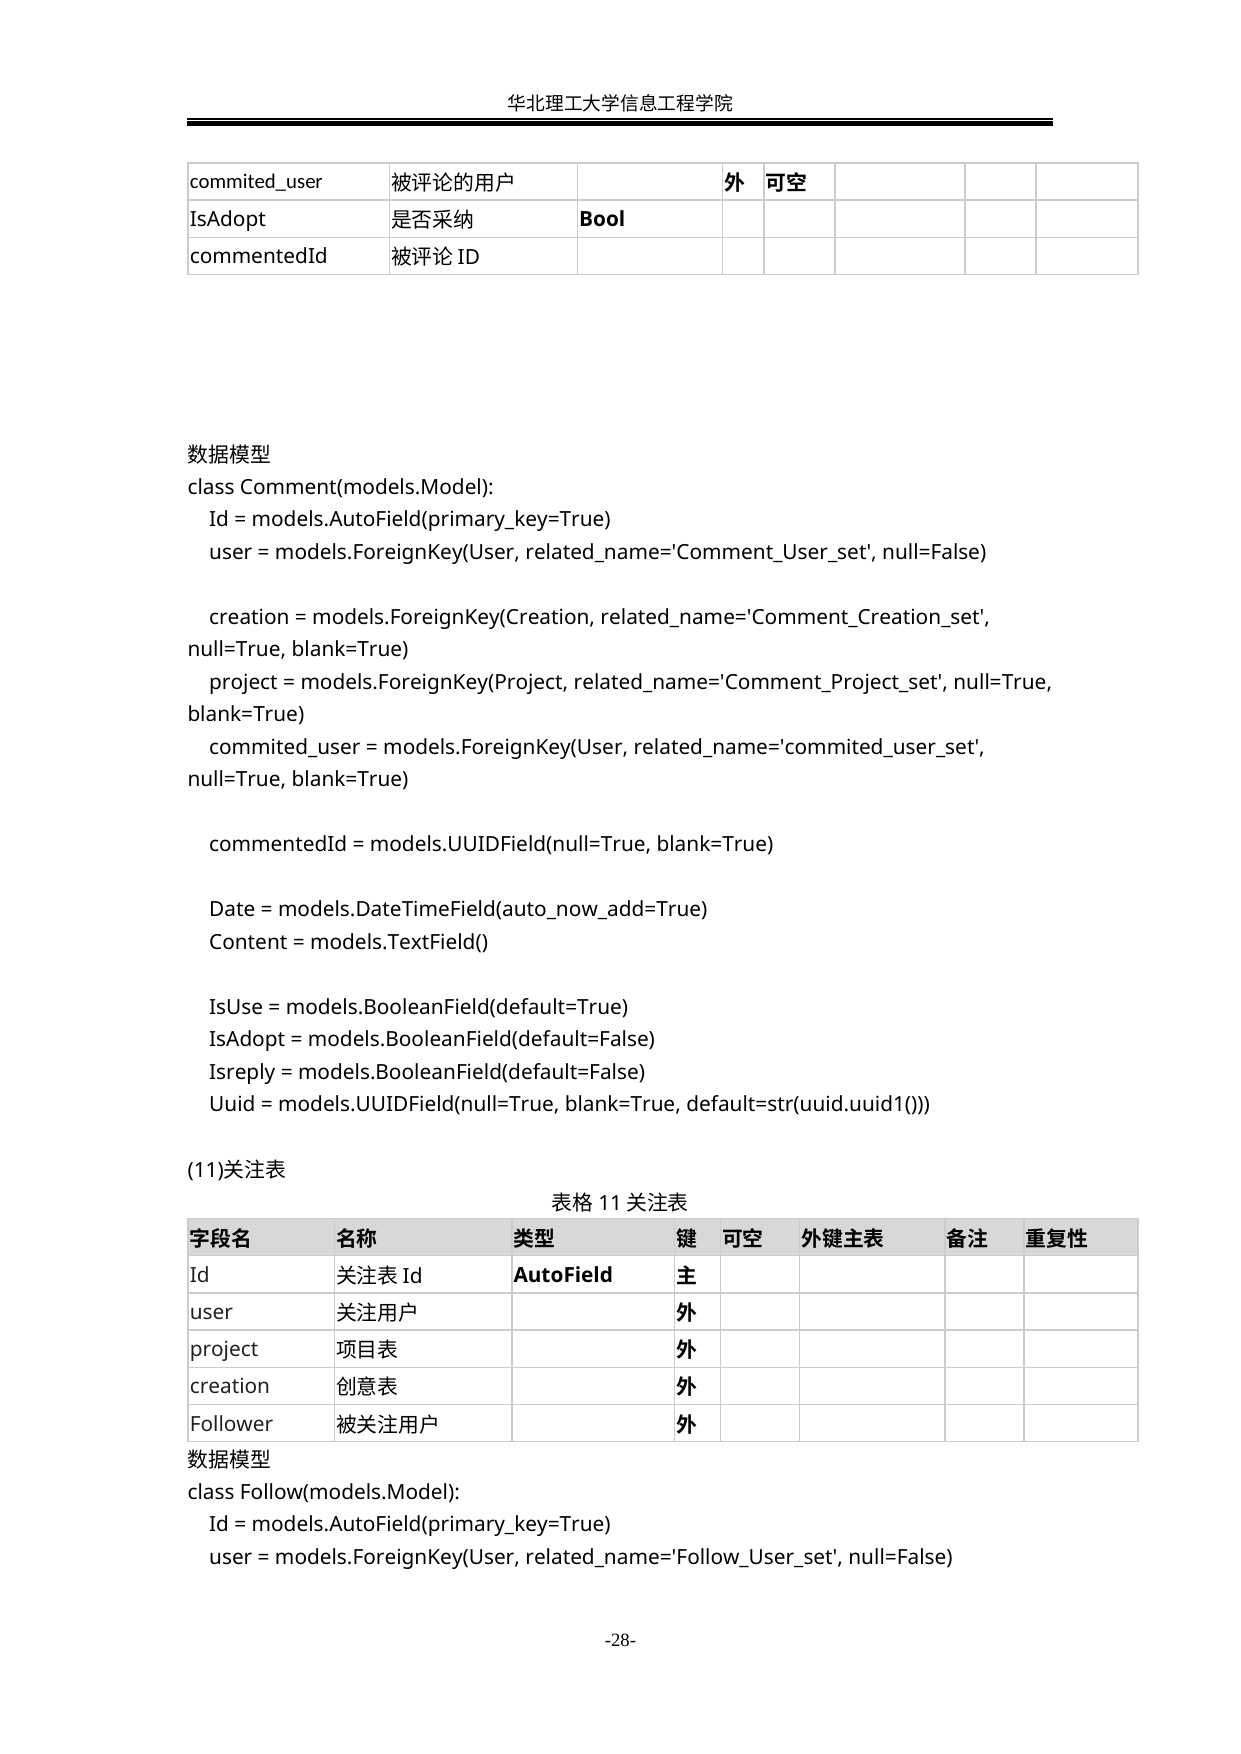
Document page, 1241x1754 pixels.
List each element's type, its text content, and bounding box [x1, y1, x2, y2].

table_cell [946, 1405, 1023, 1441]
table_cell [800, 1256, 944, 1292]
table_header 字段名 [189, 1219, 334, 1255]
table_header 备注 [946, 1219, 1023, 1255]
table_cell [946, 1256, 1023, 1292]
text Id = models.AutoField(primary_key=True) [187, 503, 1053, 535]
table_cell commited_user [189, 164, 389, 199]
text class Follow(models.Model): [187, 1475, 1053, 1507]
text Content = models.TextField() [187, 925, 1053, 958]
table_cell [723, 238, 763, 273]
table_header 类型 [513, 1219, 674, 1255]
table_cell [946, 1331, 1023, 1366]
table_header 重复性 [1025, 1219, 1137, 1255]
table_cell [513, 1294, 674, 1329]
table_cell [966, 201, 1035, 236]
table_cell [1025, 1256, 1137, 1292]
text 数据模型 [187, 438, 1053, 470]
table_cell [1025, 1368, 1137, 1403]
text project = models.ForeignKey(Project, related_name='Comment_Project_set', null=True, blank=True) [187, 665, 1053, 730]
table_cell [836, 238, 964, 273]
text user = models.ForeignKey(User, related_name='Comment_User_set', null=False) [187, 535, 1053, 568]
text IsAdopt = models.BooleanField(default=False) [187, 1023, 1053, 1055]
table_cell 外 [723, 164, 763, 199]
text 表格 11关注表 [187, 1185, 1053, 1218]
text (11)关注表 [187, 1153, 1053, 1185]
table_cell 关注表Id [335, 1256, 511, 1292]
table_cell 创意表 [335, 1368, 511, 1403]
table_cell 是否采纳 [390, 201, 577, 236]
table_cell [1037, 164, 1137, 199]
table_cell 被评论的用户 [390, 164, 577, 199]
table_cell [1025, 1405, 1137, 1441]
table_cell [578, 238, 722, 273]
table_cell [513, 1331, 674, 1366]
table_header 名称 [335, 1219, 511, 1255]
text IsUse = models.BooleanField(default=True) [187, 990, 1053, 1023]
table_cell [836, 164, 964, 199]
text creation = models.ForeignKey(Creation, related_name='Comment_Creation_set', null=True, blank=True) [187, 600, 1053, 665]
table_cell [513, 1368, 674, 1403]
table_cell [578, 164, 722, 199]
table_cell [800, 1294, 944, 1329]
table_cell [721, 1405, 799, 1441]
table_cell 主 [675, 1256, 720, 1292]
table_cell [800, 1331, 944, 1366]
table_cell project [189, 1331, 334, 1366]
table_cell 外 [675, 1368, 720, 1403]
table_cell [765, 201, 834, 236]
table_cell [946, 1368, 1023, 1403]
text Isreply = models.BooleanField(default=False) [187, 1055, 1053, 1088]
table_cell [800, 1405, 944, 1441]
table_cell [721, 1294, 799, 1329]
text Uuid = models.UUIDField(null=True, blank=True, default=str(uuid.uuid1())) [187, 1088, 1053, 1120]
table_cell [1025, 1331, 1137, 1366]
text user = models.ForeignKey(User, related_name='Follow_User_set', null=False) [187, 1540, 1053, 1572]
table_cell [1037, 238, 1137, 273]
table_header 外键主表 [800, 1219, 944, 1255]
table_cell 外 [675, 1405, 720, 1441]
table_cell Follower [189, 1405, 334, 1441]
table_cell Bool [578, 201, 722, 236]
text commited_user = models.ForeignKey(User, related_name='commited_user_set', null=True, blank=True) [187, 730, 1053, 795]
table_cell 关注用户 [335, 1294, 511, 1329]
text Date = models.DateTimeField(auto_now_add=True) [187, 893, 1053, 925]
table_cell 项目表 [335, 1331, 511, 1366]
table_cell [513, 1405, 674, 1441]
text class Comment(models.Model): [187, 470, 1053, 503]
table_header 可空 [721, 1219, 799, 1255]
text commentedId = models.UUIDField(null=True, blank=True) [187, 828, 1053, 860]
table_cell [800, 1368, 944, 1403]
table_cell creation [189, 1368, 334, 1403]
table_cell [765, 238, 834, 273]
table_cell [1037, 201, 1137, 236]
table_cell [1025, 1294, 1137, 1329]
table_cell [721, 1256, 799, 1292]
table_cell [721, 1331, 799, 1366]
table_cell AutoField [513, 1256, 674, 1292]
table_cell [946, 1294, 1023, 1329]
table_cell 外 [675, 1294, 720, 1329]
table_cell Id [189, 1256, 334, 1292]
table_cell 被关注用户 [335, 1405, 511, 1441]
table_cell [836, 201, 964, 236]
text Id = models.AutoField(primary_key=True) [187, 1507, 1053, 1540]
table_cell 可空 [765, 164, 834, 199]
table_cell [721, 1368, 799, 1403]
table_header 键 [675, 1219, 720, 1255]
table_cell 被评论ID [390, 238, 577, 273]
table_cell [966, 164, 1035, 199]
table_cell commentedId [189, 238, 389, 273]
table_cell user [189, 1294, 334, 1329]
table_cell 外 [675, 1331, 720, 1366]
table_cell IsAdopt [189, 201, 389, 236]
text 数据模型 [187, 1442, 1053, 1475]
table_cell [723, 201, 763, 236]
table_cell [966, 238, 1035, 273]
